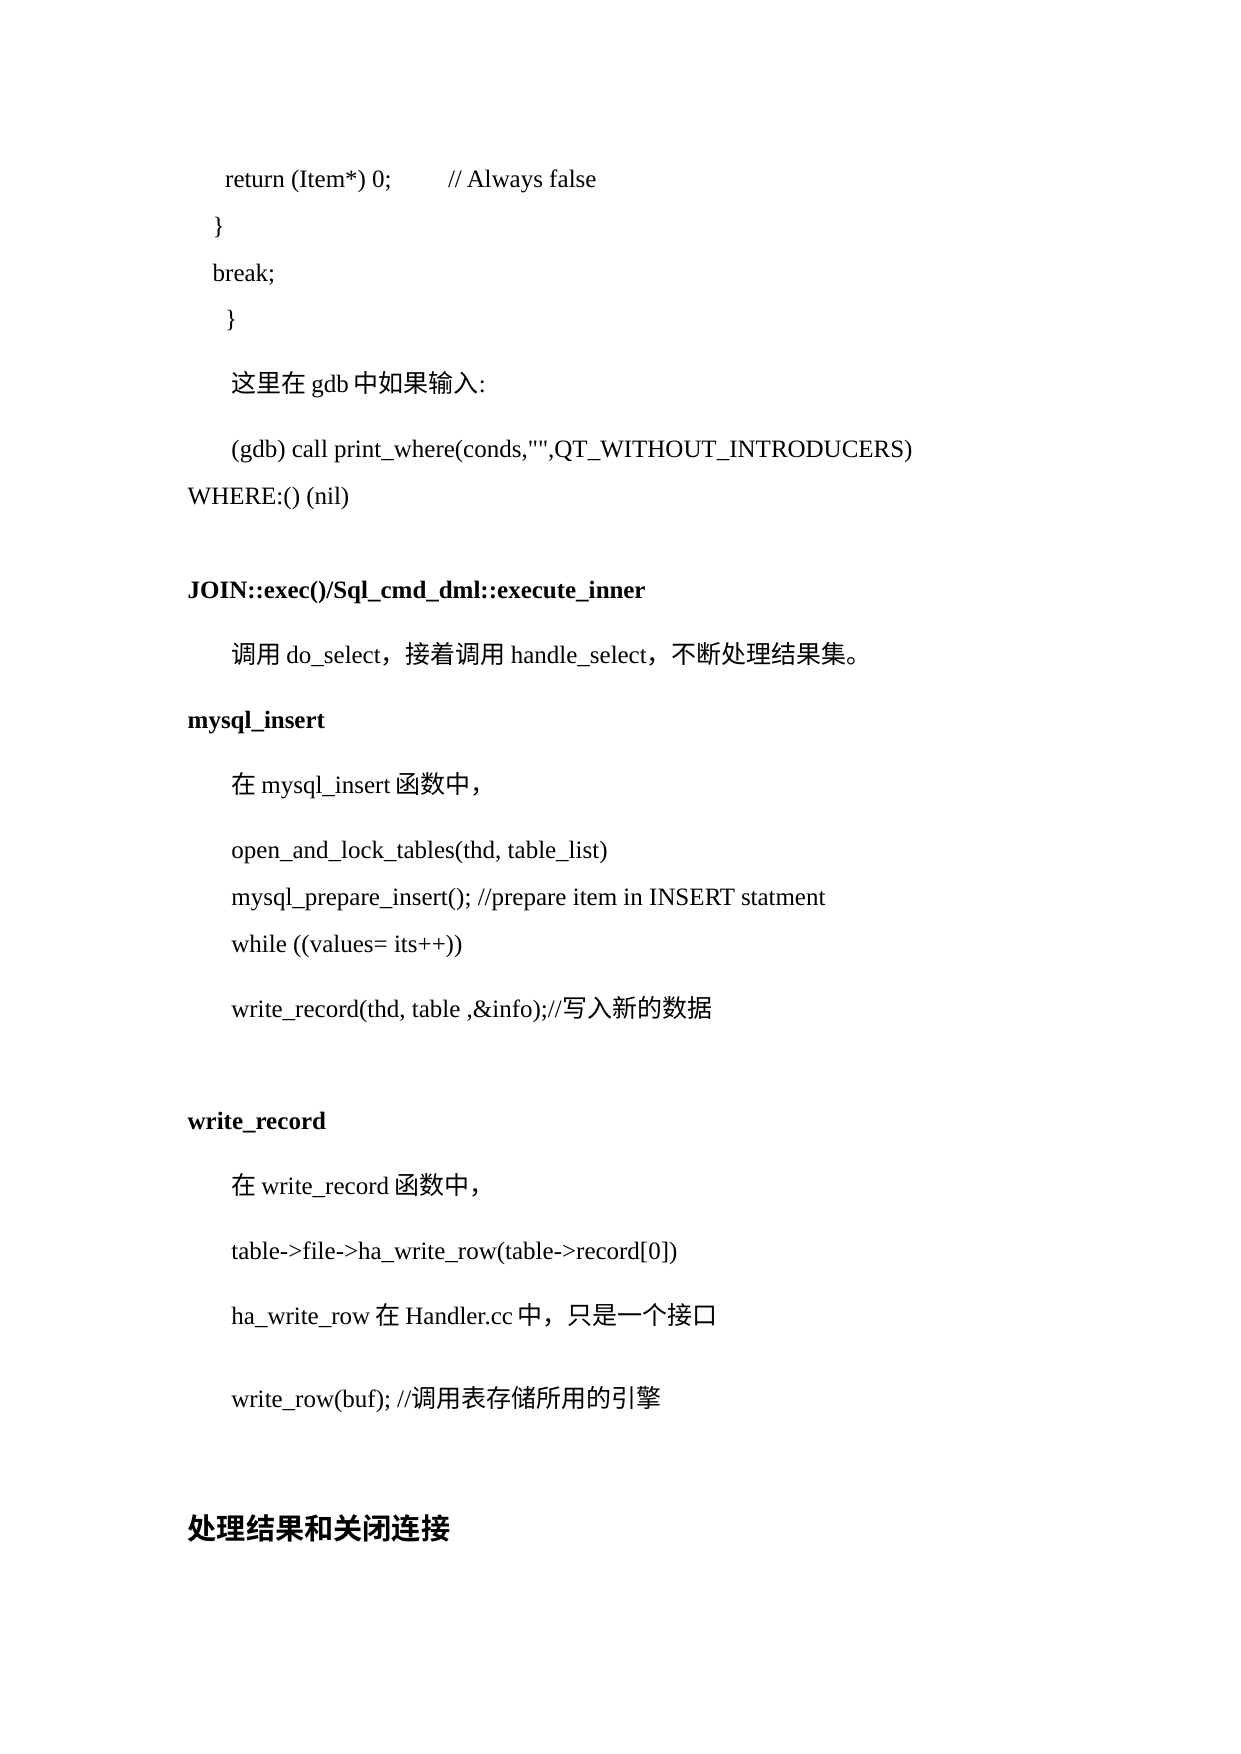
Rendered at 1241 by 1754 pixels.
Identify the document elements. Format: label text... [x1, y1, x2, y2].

text while ((values= its++)) [187, 927, 1053, 959]
text ha_write_row在Handler.cc中，只是一个接口 [187, 1281, 1053, 1346]
text (gdb) call print_where(conds,"",QT_WITHOUT_INTRODUCERS) [187, 433, 1053, 465]
text 这里在gdb中如果输入: [187, 349, 1053, 414]
text write_record(thd, table ,&info);//写入新的数据 [187, 974, 1053, 1039]
subtitle write_record [187, 1104, 1053, 1136]
text 在write_record函数中， [187, 1151, 1053, 1216]
text WHERE:() (nil) [187, 479, 1053, 512]
text open_and_lock_tables(thd, table_list) [187, 833, 1053, 866]
text table->file->ha_write_row(table->record[0]) [187, 1234, 1053, 1266]
text break; [187, 256, 1053, 288]
text } [187, 209, 1053, 241]
subtitle JOIN::exec()/Sql_cmd_dml::execute_inner [187, 573, 1053, 606]
text 调用do_select，接着调用handle_select，不断处理结果集。 [187, 620, 1053, 685]
text 在mysql_insert函数中， [187, 750, 1053, 815]
subtitle mysql_insert [187, 703, 1053, 736]
text mysql_prepare_insert(); //prepare item in INSERT statment [187, 880, 1053, 913]
text } [187, 303, 1053, 335]
subtitle 处理结果和关闭连接 [187, 1494, 1053, 1559]
text write_row(buf); //调用表存储所用的引擎 [187, 1364, 1053, 1429]
text return (Item*) 0; // Always false [187, 162, 1053, 194]
